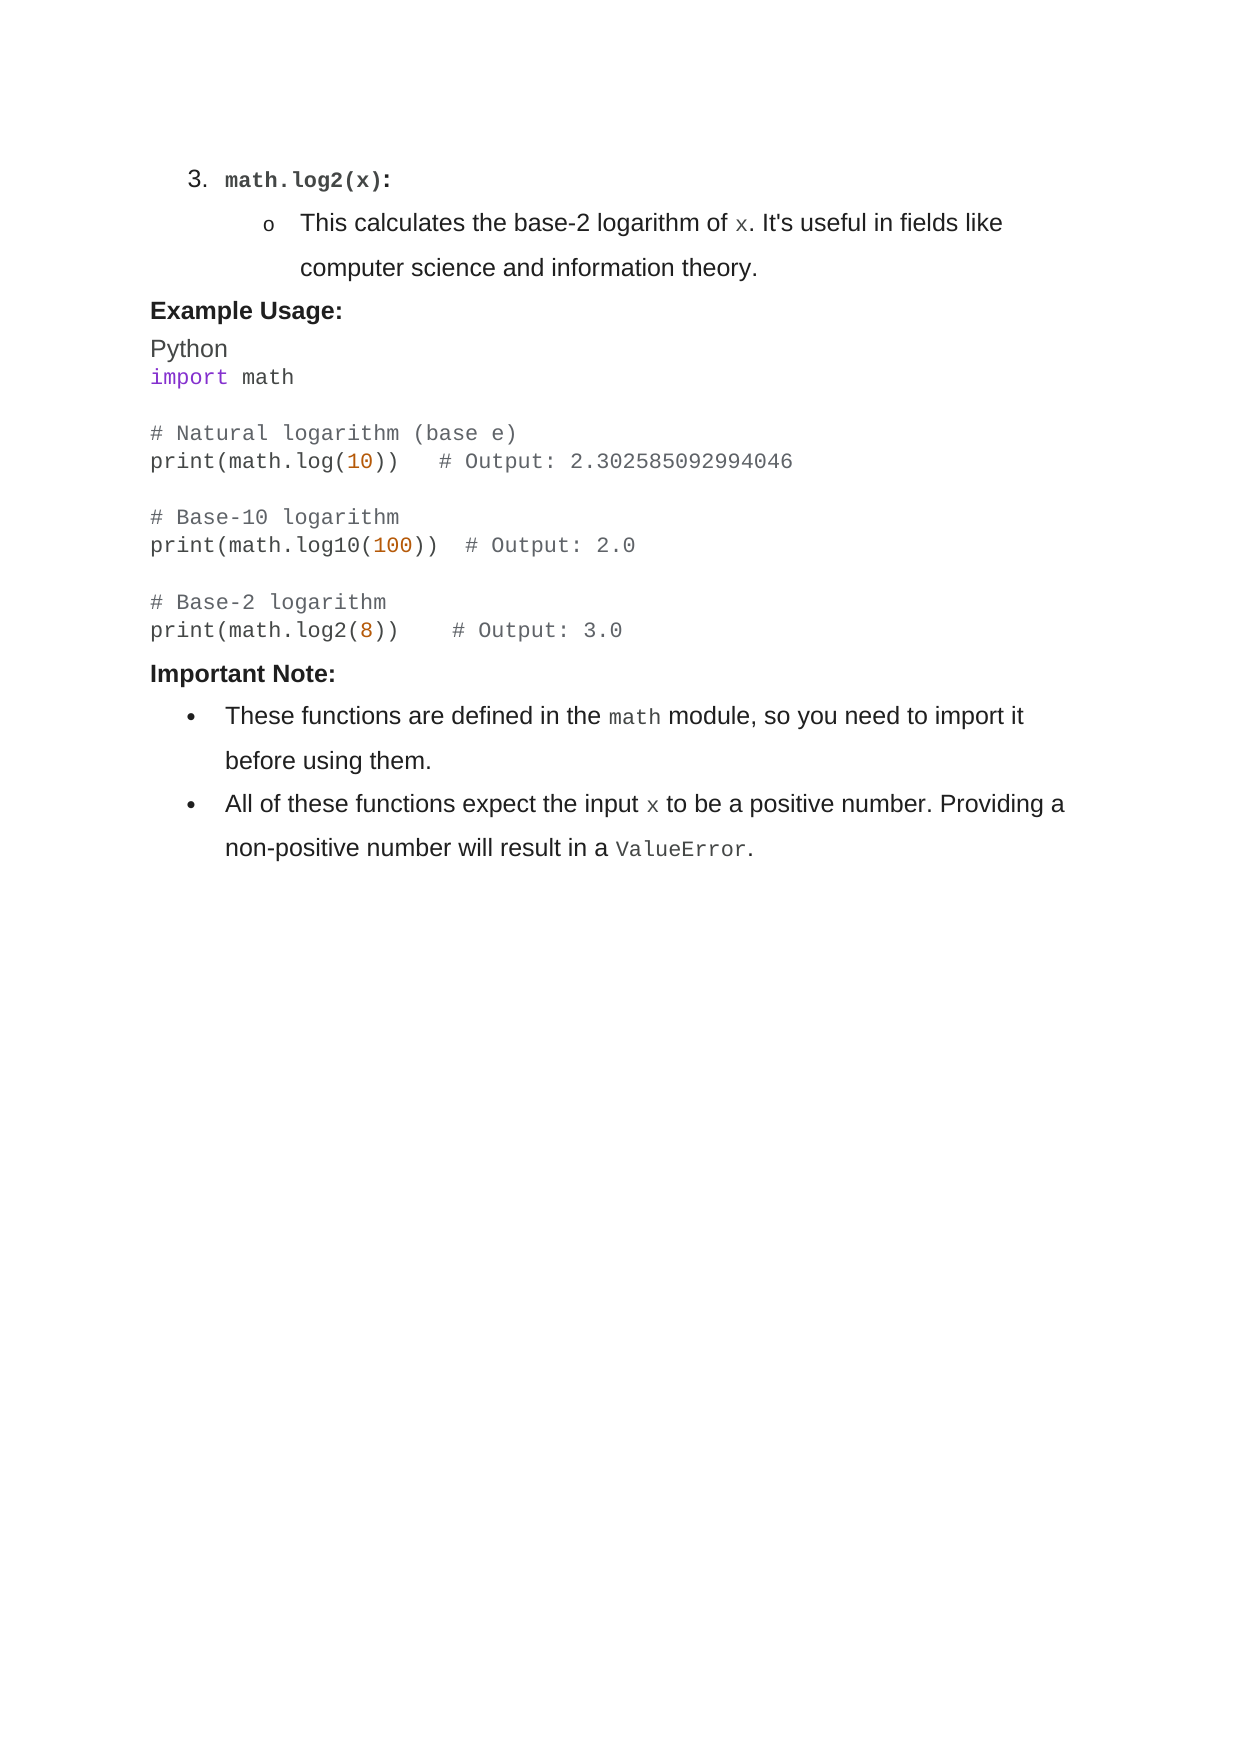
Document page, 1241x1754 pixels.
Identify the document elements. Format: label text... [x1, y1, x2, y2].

list This calculates the base-2 logarithm of x. It's useful in fields like computer science and information theory. [262, 194, 1090, 281]
text Important Note: [150, 644, 1090, 687]
list All of these functions expect the input x to be a positive number. Providing a non-positive number will result in a ValueError. [187, 775, 1090, 862]
text print(math.log2(8)) # Output: 3.0 [150, 616, 1090, 644]
text print(math.log(10)) # Output: 2.302585092994046 [150, 447, 1090, 475]
list These functions are defined in the math module, so you need to import it before using them. [187, 687, 1090, 775]
text # Natural logarithm (base e) [150, 419, 1090, 447]
list math.log2(x): [187, 150, 1090, 194]
text import math [150, 362, 1090, 391]
text print(math.log10(100)) # Output: 2.0 [150, 531, 1090, 559]
text # Base-10 logarithm [150, 503, 1090, 531]
text # Base-2 logarithm [150, 587, 1090, 616]
text Python [150, 325, 1090, 362]
text Example Usage: [150, 281, 1090, 325]
